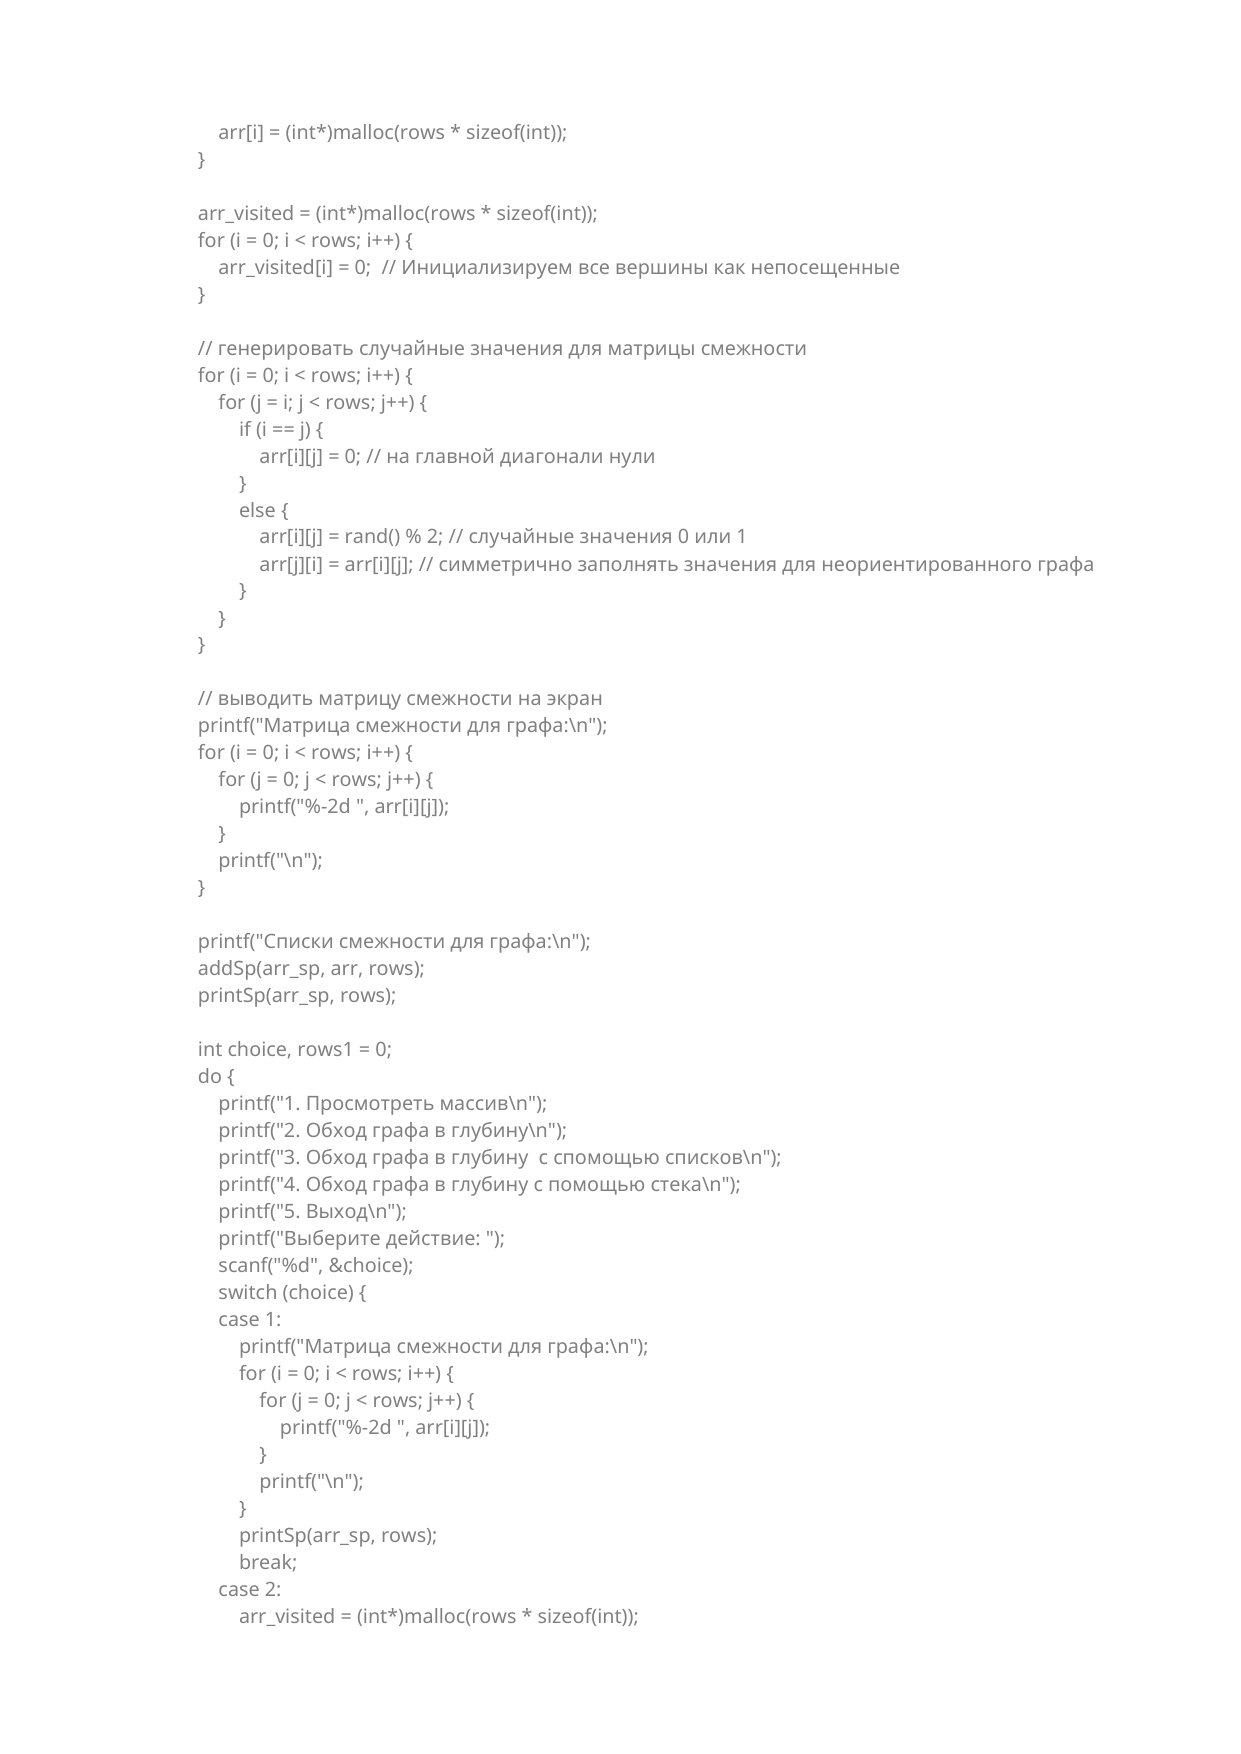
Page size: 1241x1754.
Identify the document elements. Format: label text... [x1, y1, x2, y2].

text } [177, 631, 1152, 658]
text for (j = 0; j < rows; j++) { [177, 766, 1152, 793]
text printf("Матрица смежности для графа:\n"); [177, 1332, 1152, 1359]
text arr[j][i] = arr[i][j]; // симметрично заполнять значения для неориентированного графа [177, 550, 1152, 577]
text int choice, rows1 = 0; [177, 1035, 1152, 1062]
text printf("Матрица смежности для графа:\n"); [177, 712, 1152, 739]
text break; [177, 1548, 1152, 1575]
text scanf("%d", &choice); [177, 1251, 1152, 1278]
text } [177, 469, 1152, 496]
text } [177, 873, 1152, 901]
text // генерировать случайные значения для матрицы смежности [177, 334, 1152, 361]
text switch (choice) { [177, 1278, 1152, 1305]
text for (j = 0; j < rows; j++) { [177, 1386, 1152, 1413]
text addSp(arr_sp, arr, rows); [177, 954, 1152, 981]
text } [177, 604, 1152, 631]
text else { [177, 496, 1152, 523]
text } [177, 577, 1152, 604]
text } [177, 1494, 1152, 1521]
text } [177, 819, 1152, 847]
text } [177, 1440, 1152, 1467]
text printf("\n"); [177, 847, 1152, 873]
text case 1: [177, 1305, 1152, 1332]
text printf("%-2d ", arr[i][j]); [177, 1413, 1152, 1440]
text printSp(arr_sp, rows); [177, 981, 1152, 1008]
text arr_visited[i] = 0; // Инициализируем все вершины как непосещенные [177, 253, 1152, 280]
text for (j = i; j < rows; j++) { [177, 388, 1152, 415]
text do { [177, 1062, 1152, 1089]
text // выводить матрицу смежности на экран [177, 685, 1152, 712]
text printf("\n"); [177, 1467, 1152, 1494]
text for (i = 0; i < rows; i++) { [177, 1359, 1152, 1386]
text case 2: [177, 1575, 1152, 1602]
text printSp(arr_sp, rows); [177, 1521, 1152, 1548]
text printf("3. Обход графа в глубину с спомощью списков\n"); [177, 1143, 1152, 1170]
text printf("4. Обход графа в глубину с помощью стека\n"); [177, 1170, 1152, 1197]
text printf("5. Выход\n"); [177, 1197, 1152, 1224]
text arr_visited = (int*)malloc(rows * sizeof(int)); [177, 199, 1152, 226]
text if (i == j) { [177, 415, 1152, 442]
text for (i = 0; i < rows; i++) { [177, 361, 1152, 388]
text arr_visited = (int*)malloc(rows * sizeof(int)); [177, 1602, 1152, 1629]
text arr[i] = (int*)malloc(rows * sizeof(int)); [177, 118, 1152, 145]
text arr[i][j] = rand() % 2; // случайные значения 0 или 1 [177, 523, 1152, 550]
text for (i = 0; i < rows; i++) { [177, 226, 1152, 253]
text printf("1. Просмотреть массив\n"); [177, 1089, 1152, 1116]
text for (i = 0; i < rows; i++) { [177, 739, 1152, 766]
text printf("%-2d ", arr[i][j]); [177, 793, 1152, 819]
text arr[i][j] = 0; // на главной диагонали нули [177, 442, 1152, 469]
text printf("Списки смежности для графа:\n"); [177, 927, 1152, 954]
text printf("Выберите действие: "); [177, 1224, 1152, 1251]
text } [177, 280, 1152, 307]
text printf("2. Обход графа в глубину\n"); [177, 1116, 1152, 1143]
text } [177, 145, 1152, 172]
